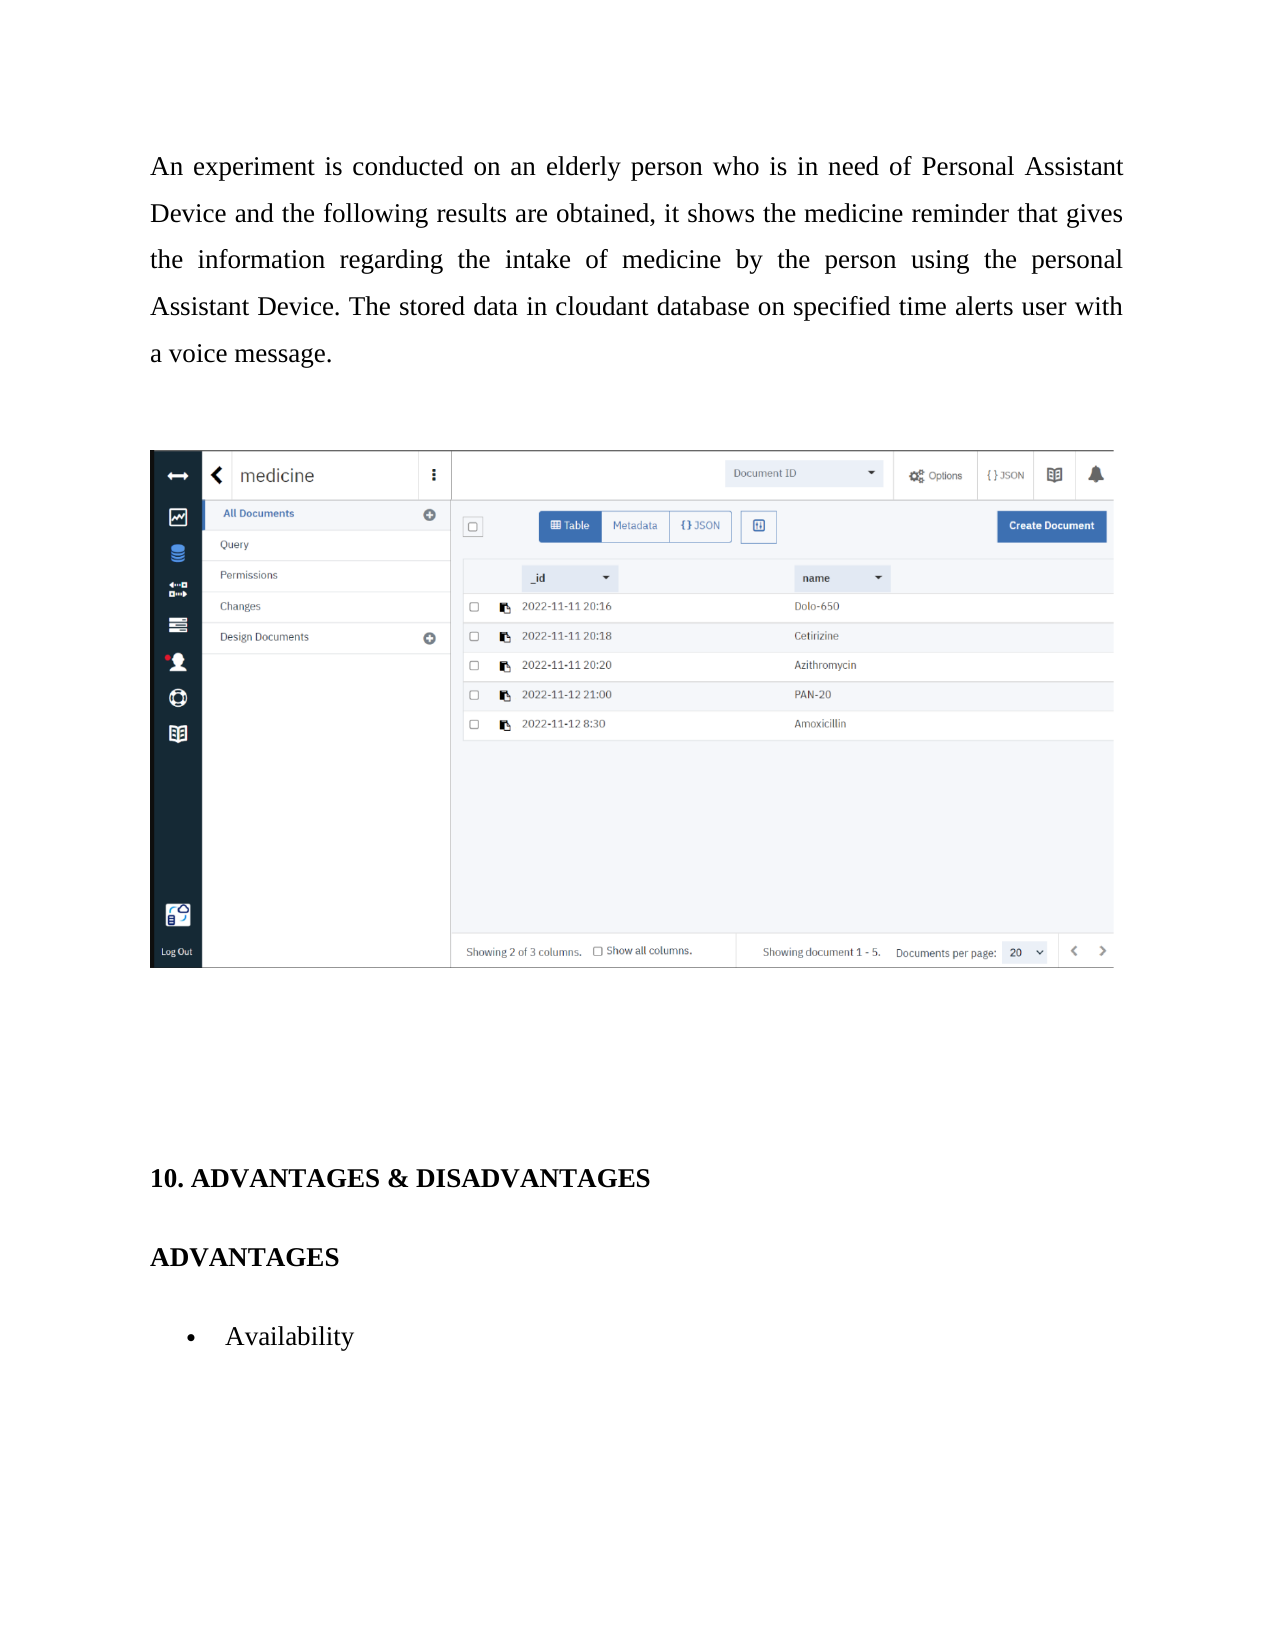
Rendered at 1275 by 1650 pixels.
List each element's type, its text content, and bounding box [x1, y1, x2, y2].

list Availability [187, 1320, 1125, 1351]
text ADVANTAGES [150, 1241, 1125, 1272]
picture [150, 450, 1114, 968]
text 10. ADVANTAGES & DISADVANTAGES [150, 1162, 1125, 1193]
text An experiment is conducted on an elderly person who is in need of Personal Assistant Device and the following results are obtained, it shows the medicine reminder that gives the information regarding the intake of medicine by the person using the personal Assistant Device. The stored data in cloudant database on specified time alerts user with a voice message. [150, 150, 1125, 368]
